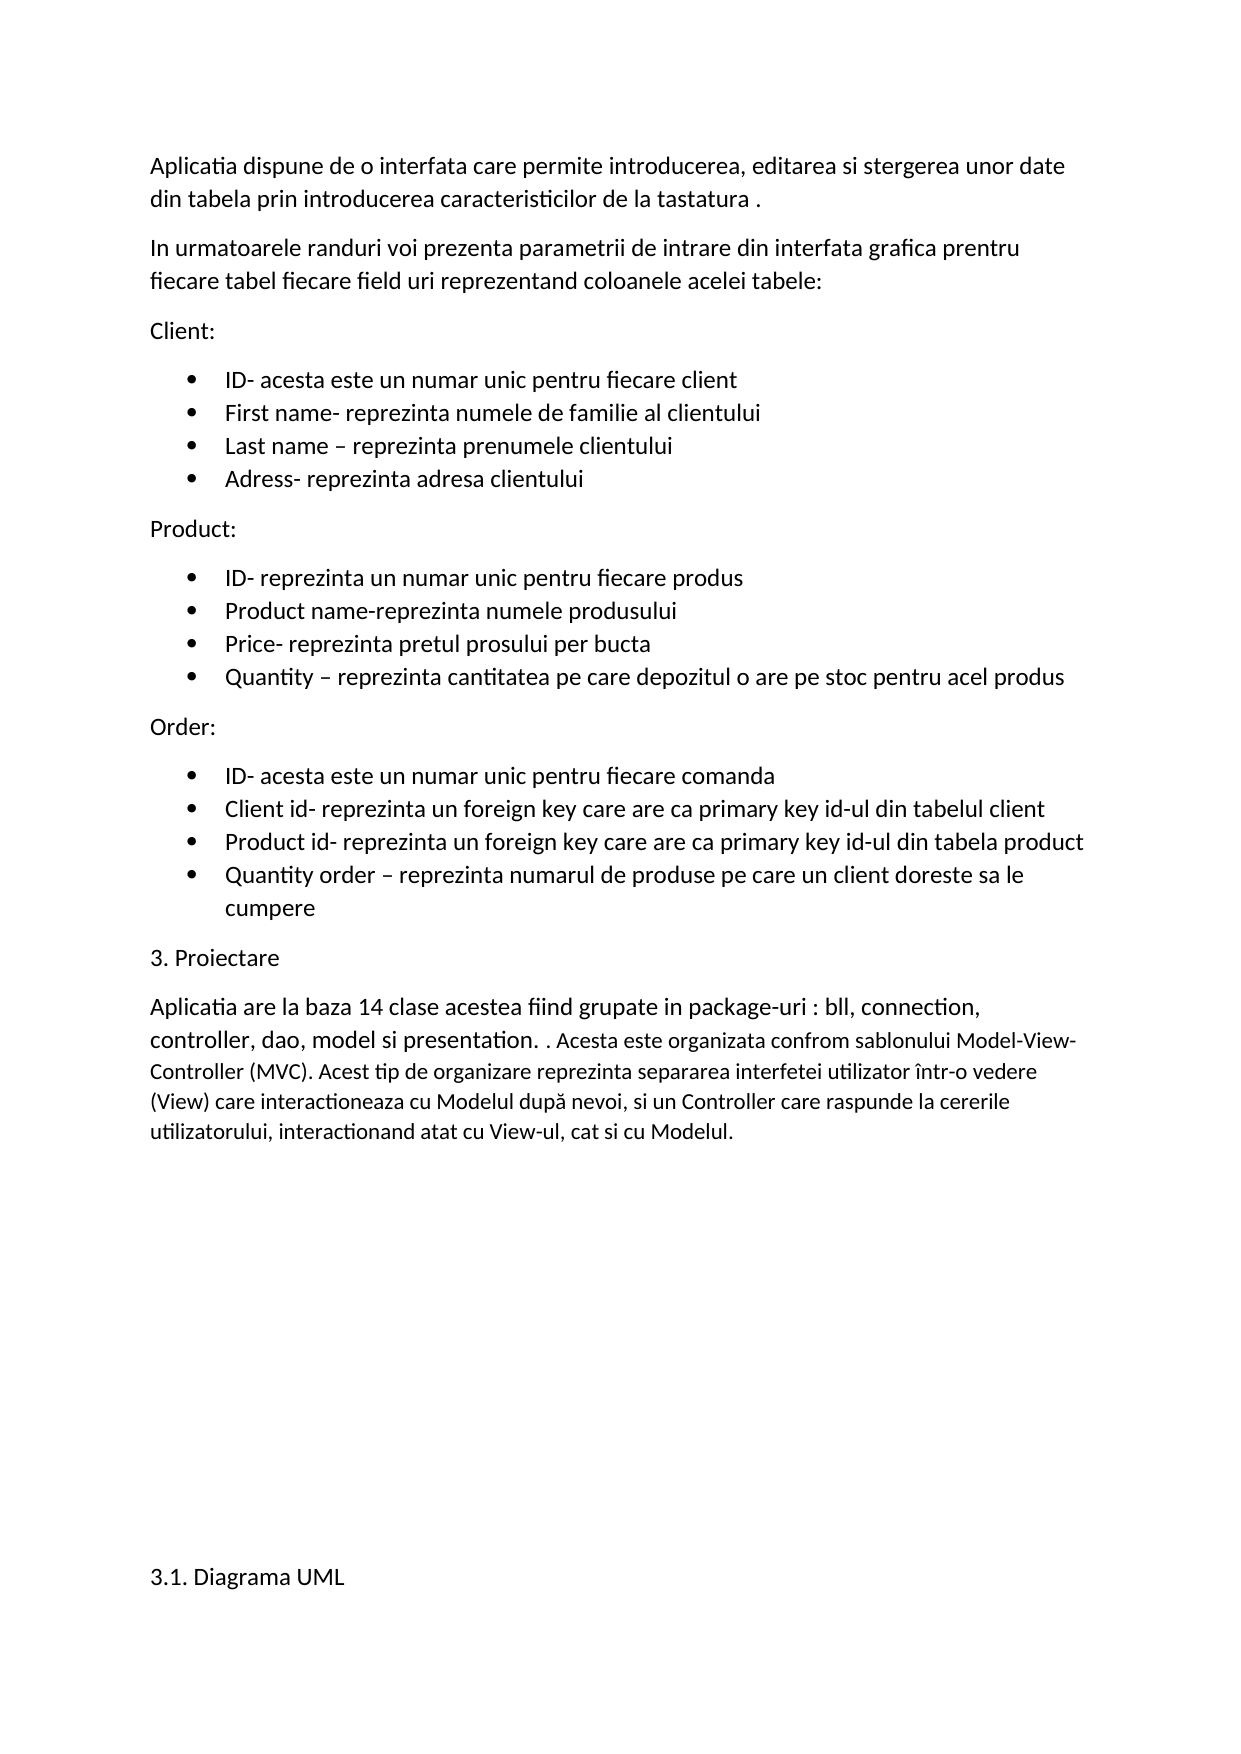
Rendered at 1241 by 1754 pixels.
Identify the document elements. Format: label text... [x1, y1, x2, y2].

text 3.1. Diagrama UML [150, 1561, 1090, 1591]
list ID- acesta este un numar unic pentru fiecare client [187, 364, 1090, 395]
list ID- reprezinta un numar unic pentru fiecare produs [187, 562, 1090, 593]
text Aplicatia are la baza 14 clase acestea fiind grupate in package-uri : bll, connection, controller, dao, model si presentation. . Acesta este organizata confrom sablonului Model-View-Controller (MVC). Acest tip de organizare reprezinta separarea interfetei utilizator într-o vedere (View) care interactioneaza cu Modelul după nevoi, si un Controller care raspunde la cererile utilizatorului, interactionand atat cu View-ul, cat si cu Modelul. [150, 991, 1090, 1145]
list ID- acesta este un numar unic pentru fiecare comanda [187, 760, 1090, 791]
text Order: [150, 711, 1090, 741]
text 3. Proiectare [150, 942, 1090, 972]
text Client: [150, 315, 1090, 346]
list Adress- reprezinta adresa clientului [187, 463, 1090, 494]
list Quantity order – reprezinta numarul de produse pe care un client doreste sa le cumpere [187, 859, 1090, 923]
list Product name-reprezinta numele produsului [187, 595, 1090, 626]
list Product id- reprezinta un foreign key care are ca primary key id-ul din tabela product [187, 826, 1090, 857]
list Price- reprezinta pretul prosului per bucta [187, 628, 1090, 659]
list First name- reprezinta numele de familie al clientului [187, 397, 1090, 428]
list Quantity – reprezinta cantitatea pe care depozitul o are pe stoc pentru acel produs [187, 661, 1090, 692]
list Last name – reprezinta prenumele clientului [187, 430, 1090, 461]
text Product: [150, 513, 1090, 543]
text Aplicatia dispune de o interfata care permite introducerea, editarea si stergerea unor date din tabela prin introducerea caracteristicilor de la tastatura . [150, 150, 1090, 213]
text In urmatoarele randuri voi prezenta parametrii de intrare din interfata grafica prentru fiecare tabel fiecare field uri reprezentand coloanele acelei tabele: [150, 232, 1090, 296]
list Client id- reprezinta un foreign key care are ca primary key id-ul din tabelul client [187, 793, 1090, 824]
